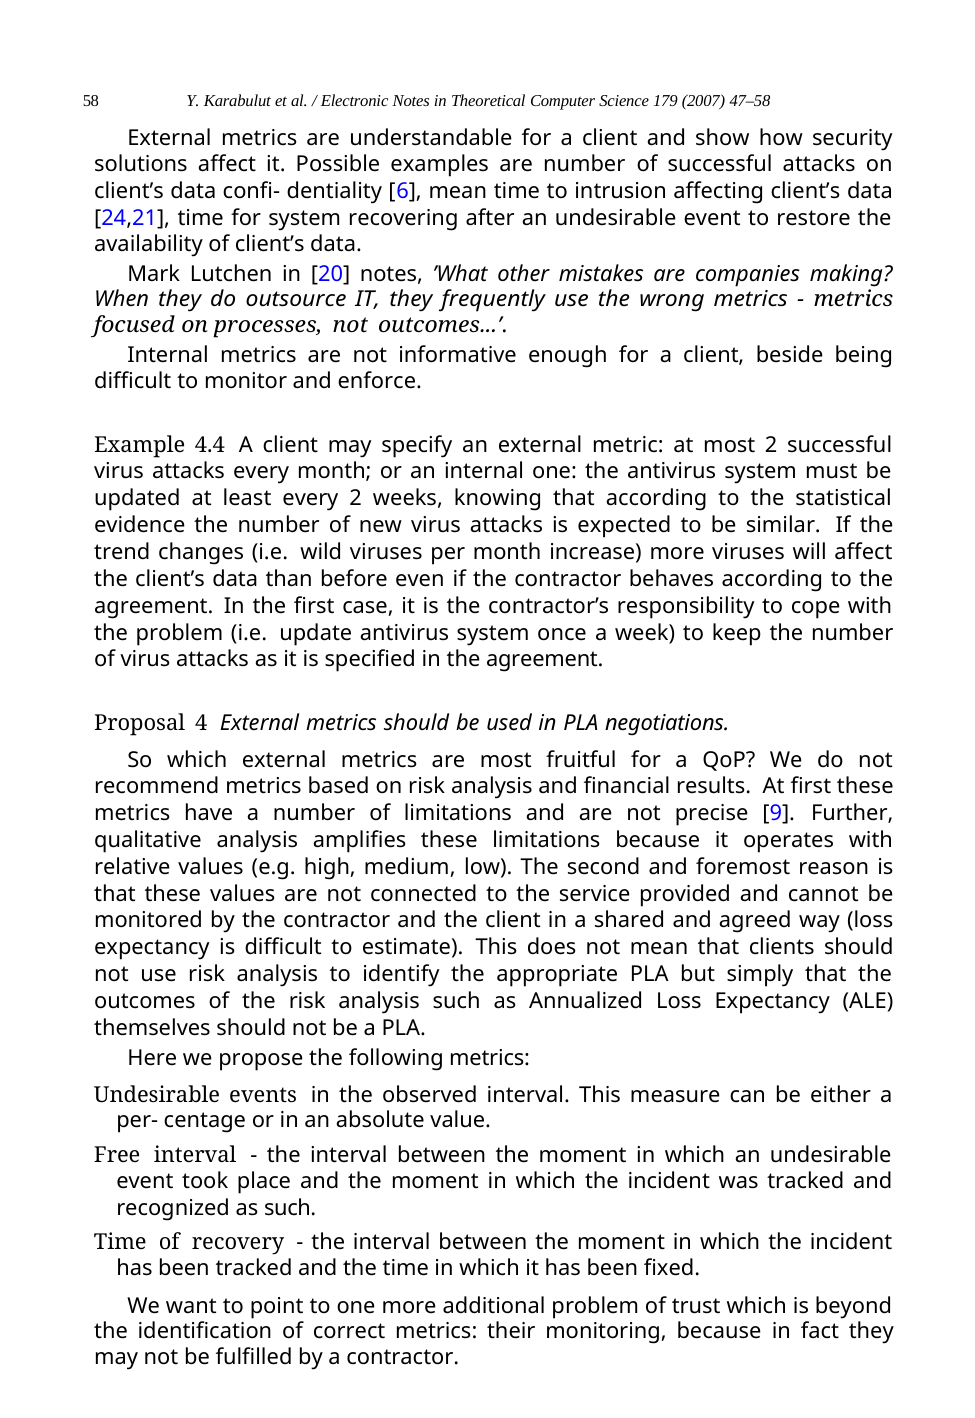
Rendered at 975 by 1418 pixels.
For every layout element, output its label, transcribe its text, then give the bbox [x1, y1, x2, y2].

text Undesirable events in the observed interval. This measure can be either a per- centage or in an absolute value. [94, 1081, 893, 1134]
text Example 4.4 A client may specify an external metric: at most 2 successful virus attacks every month; or an internal one: the antivirus system must be updated at least every 2 weeks, knowing that according to the statistical evidence the number of new virus attacks is expected to be similar. If the trend changes (i.e. wild viruses per month increase) more viruses will affect the client’s data than before even if the contractor behaves according to the agreement. In the first case, it is the contractor’s responsibility to cope with the problem (i.e. update antivirus system once a week) to keep the number of virus attacks as it is specified in the agreement. [94, 431, 893, 673]
text Internal metrics are not informative enough for a client, beside being difficult to monitor and enforce. [94, 341, 893, 394]
text Proposal 4 External metrics should be used in PLA negotiations. [94, 707, 904, 736]
text We want to point to one more additional problem of trust which is beyond the identification of correct metrics: their monitoring, because in fact they may not be fulfilled by a contractor. [94, 1292, 893, 1371]
text Mark Lutchen in [20] notes, ’What other mistakes are companies making? When they do outsource IT, they frequently use the wrong metrics - metrics focused on processes, not outcomes...’. [94, 260, 893, 339]
text So which external metrics are most fruitful for a QoP? We do not recommend metrics based on risk analysis and financial results. At first these metrics have a number of limitations and are not precise [9]. Further, qualitative analysis amplifies these limitations because it operates with relative values (e.g. high, medium, low). The second and foremost reason is that these values are not connected to the service provided and cannot be monitored by the contractor and the client in a shared and agreed way (loss expectancy is difficult to estimate). This does not mean that clients should not use risk analysis to identify the appropriate PLA but simply that the outcomes of the risk analysis such as Annualized Loss Expectancy (ALE) themselves should not be a PLA. [94, 746, 893, 1042]
text Free interval - the interval between the moment in which an undesirable event took place and the moment in which the incident was tracked and recognized as such. [94, 1141, 893, 1222]
text External metrics are understandable for a client and show how security solutions affect it. Possible examples are number of successful attacks on client’s data confi- dentiality [6], mean time to intrusion affecting client’s data [24,21], time for system recovering after an undesirable event to restore the availability of client’s data. [94, 124, 893, 258]
text Here we propose the following metrics: [127, 1042, 904, 1071]
text Time of recovery - the interval between the moment in which the incident has been tracked and the time in which it has been fixed. [94, 1229, 893, 1281]
